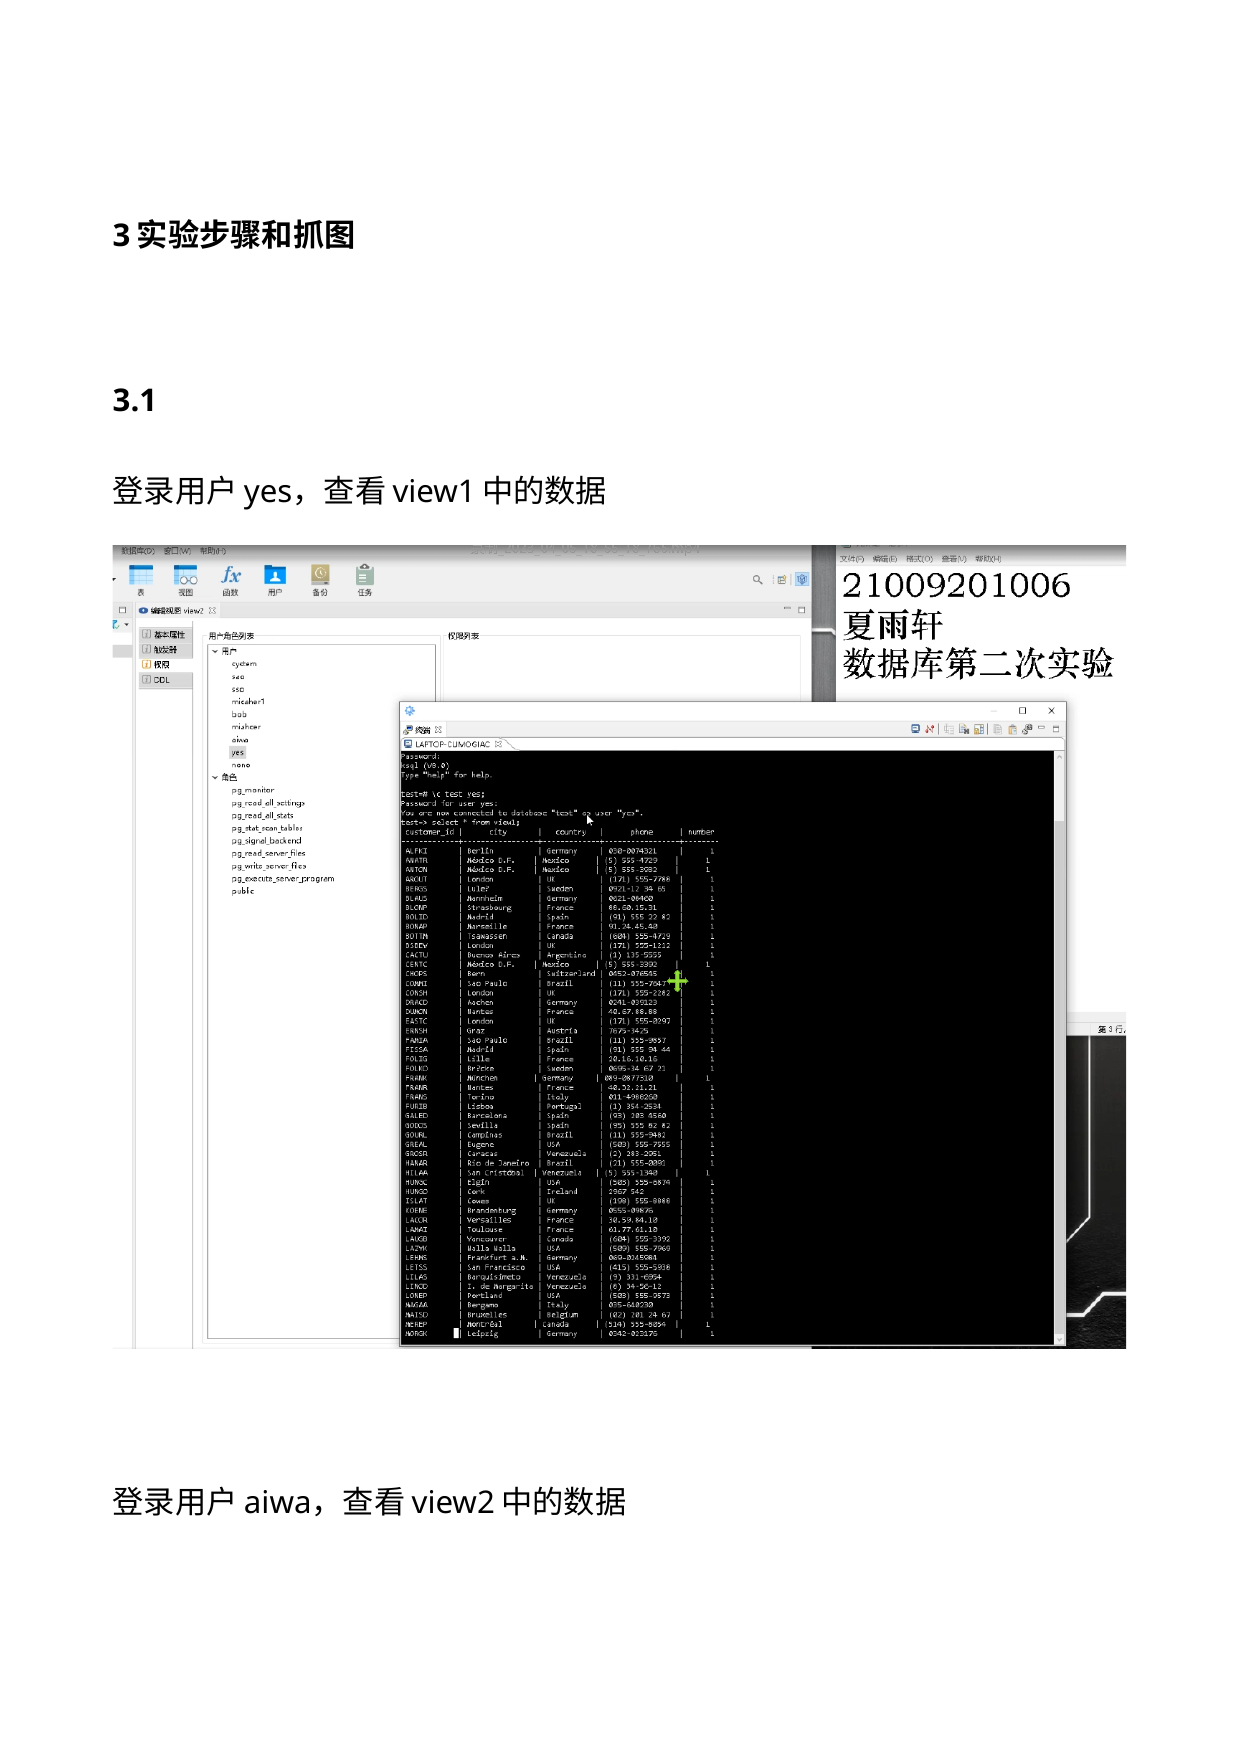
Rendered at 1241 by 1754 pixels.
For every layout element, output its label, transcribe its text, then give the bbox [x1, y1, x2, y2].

text 3.1 [112, 366, 1128, 433]
subtitle 3实验步骤和抓图 [112, 199, 1128, 267]
picture [112, 545, 1127, 1349]
text 登录用户aiwa，查看view2中的数据 [112, 1466, 1128, 1534]
text 登录用户yes，查看view1中的数据 [112, 455, 1128, 523]
